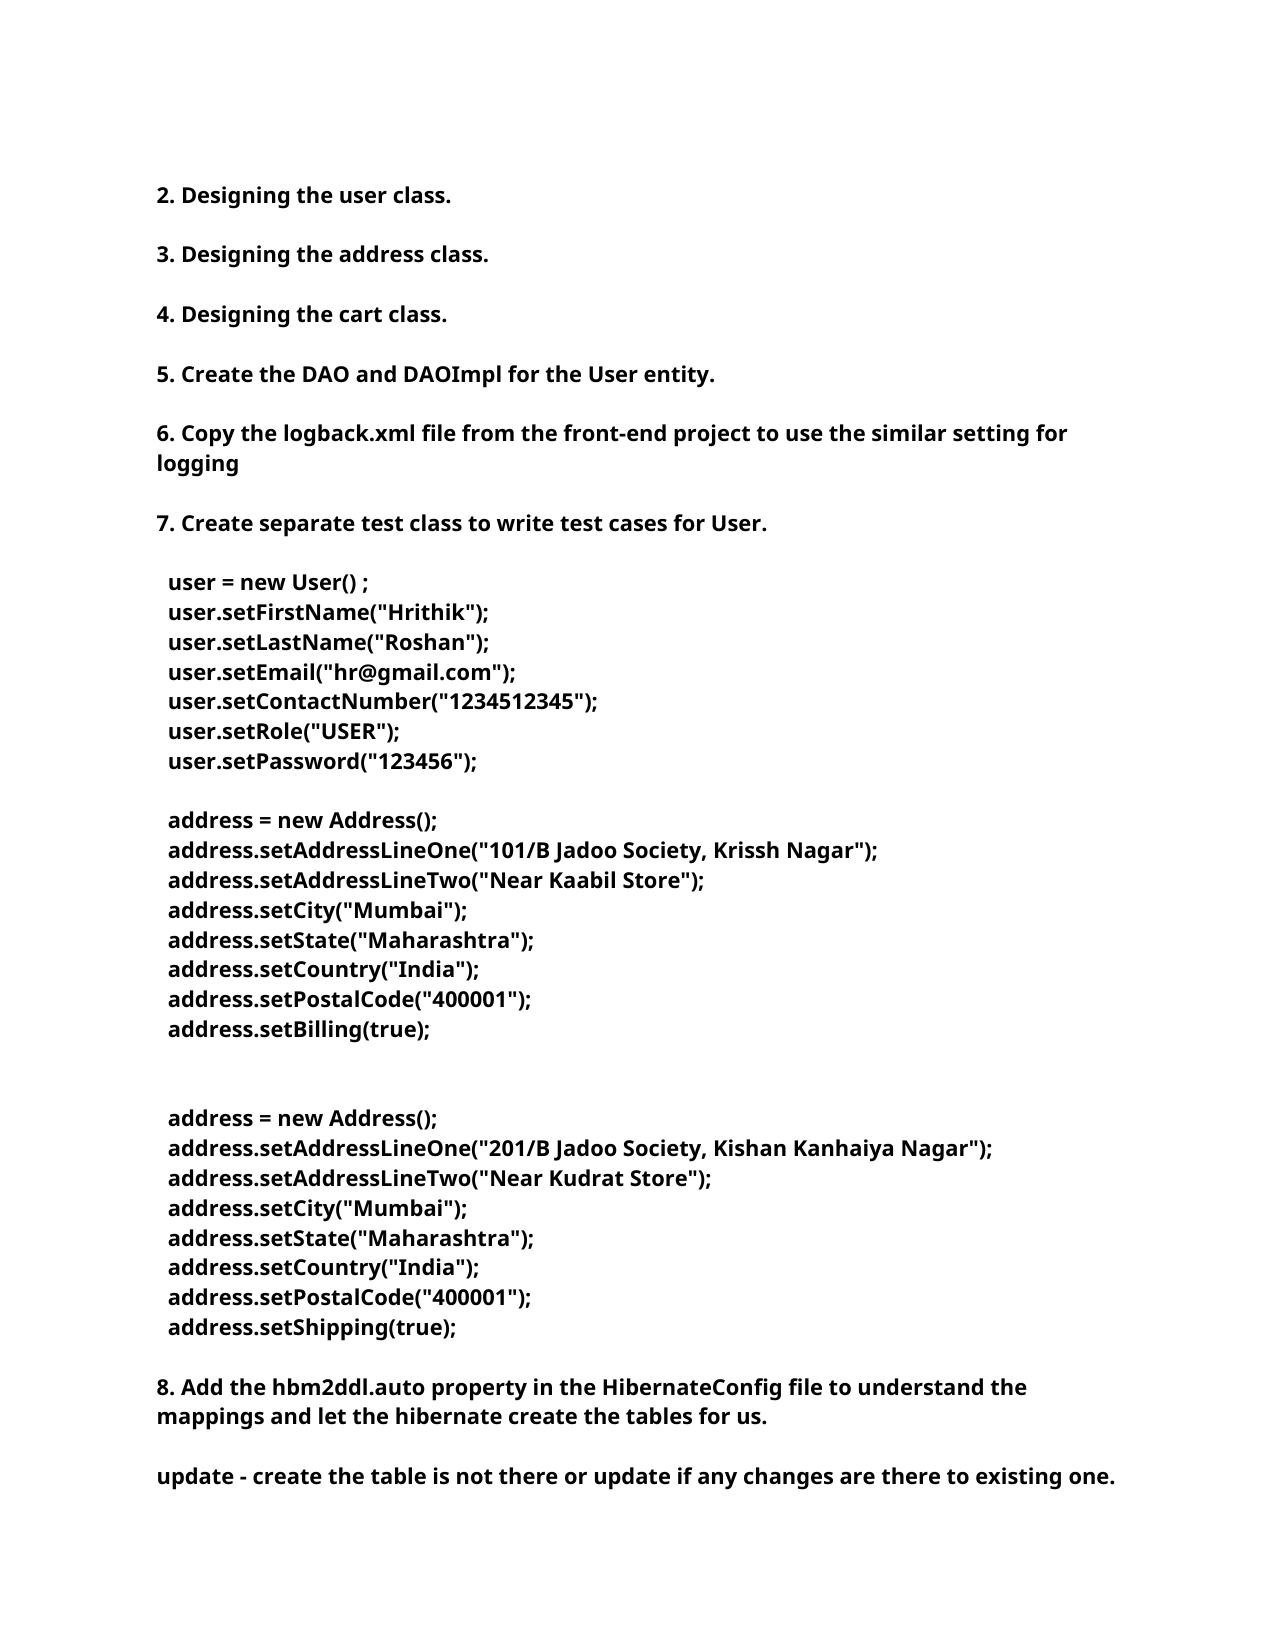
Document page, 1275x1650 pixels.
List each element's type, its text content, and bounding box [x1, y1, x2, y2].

text address.setCity("Mumbai"); [156, 895, 1118, 924]
text user.setContactNumber("1234512345"); [156, 686, 1118, 716]
text address.setBilling(true); [156, 1014, 1118, 1044]
text address = new Address(); [156, 805, 1118, 835]
text 7. Create separate test class to write test cases for User. [156, 507, 1118, 537]
text address.setPostalCode("400001"); [156, 1282, 1118, 1312]
text user.setEmail("hr@gmail.com"); [156, 656, 1118, 686]
text address.setAddressLineTwo("Near Kudrat Store"); [156, 1163, 1118, 1193]
text address.setShipping(true); [156, 1312, 1118, 1342]
text 8. Add the hbm2ddl.auto property in the HibernateConfig file to understand the mappings and let the hibernate create the tables for us. [156, 1371, 1118, 1431]
text user = new User() ; [156, 567, 1118, 597]
text address.setCountry("India"); [156, 954, 1118, 984]
text 2. Designing the user class. [156, 180, 1118, 209]
text address.setState("Maharashtra"); [156, 1222, 1118, 1252]
text address.setAddressLineTwo("Near Kaabil Store"); [156, 865, 1118, 895]
text user.setPassword("123456"); [156, 746, 1118, 776]
text 5. Create the DAO and DAOImpl for the User entity. [156, 358, 1118, 388]
text user.setFirstName("Hrithik"); [156, 597, 1118, 627]
text user.setLastName("Roshan"); [156, 627, 1118, 656]
text address.setAddressLineOne("101/B Jadoo Society, Krissh Nagar"); [156, 835, 1118, 865]
text update - create the table is not there or update if any changes are there to existing one. [156, 1461, 1118, 1491]
text address.setState("Maharashtra"); [156, 924, 1118, 954]
text 3. Designing the address class. [156, 239, 1118, 269]
text 4. Designing the cart class. [156, 299, 1118, 329]
text user.setRole("USER"); [156, 716, 1118, 746]
text address.setAddressLineOne("201/B Jadoo Society, Kishan Kanhaiya Nagar"); [156, 1133, 1118, 1163]
text address.setPostalCode("400001"); [156, 984, 1118, 1014]
text address = new Address(); [156, 1103, 1118, 1133]
text address.setCountry("India"); [156, 1252, 1118, 1282]
text 6. Copy the logback.xml file from the front-end project to use the similar setting for logging [156, 418, 1118, 478]
text address.setCity("Mumbai"); [156, 1193, 1118, 1222]
